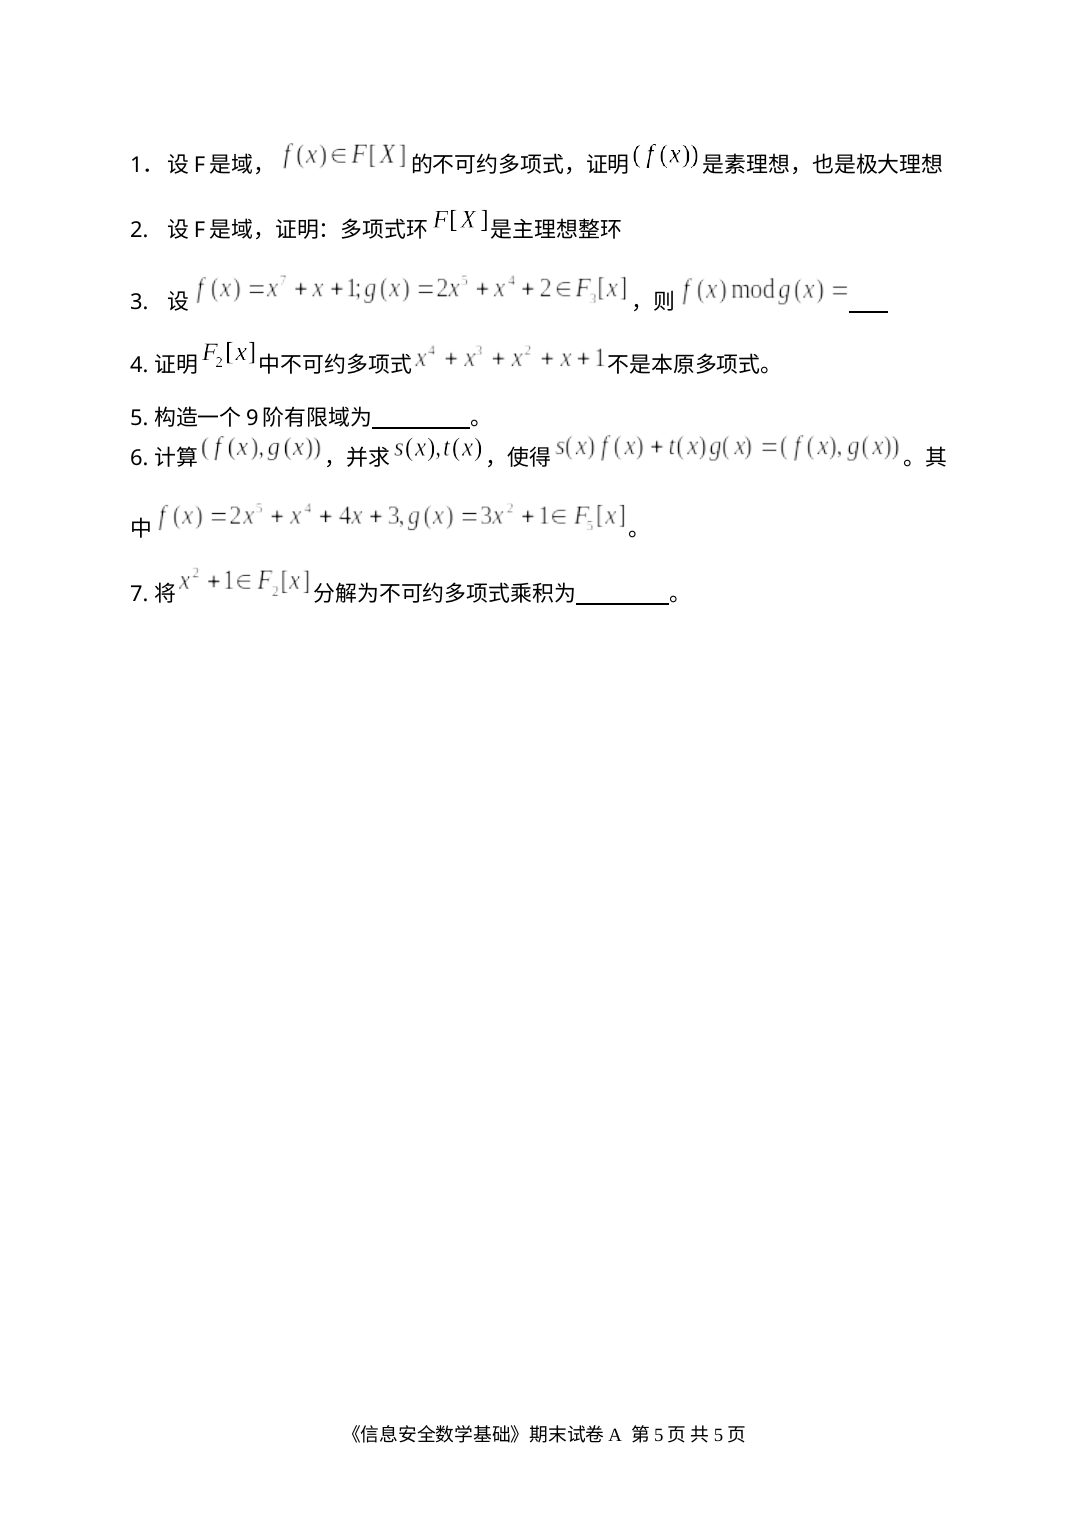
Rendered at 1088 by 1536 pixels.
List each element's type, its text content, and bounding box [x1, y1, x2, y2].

list 设F是域，的不可约多项式，证明是素理想，也是极大理想 [130, 140, 958, 205]
text 6. 计算，并求，使得。其中。 [130, 432, 958, 562]
list 设，则 [130, 270, 958, 335]
text 5. 构造一个9阶有限域为 。 [130, 400, 958, 432]
list 设F是域，证明：多项式环是主理想整环 [130, 205, 958, 270]
text 7. 将分解为不可约多项式乘积为 。 [130, 562, 958, 627]
text 4. 证明中不可约多项式不是本原多项式。 [130, 335, 958, 400]
